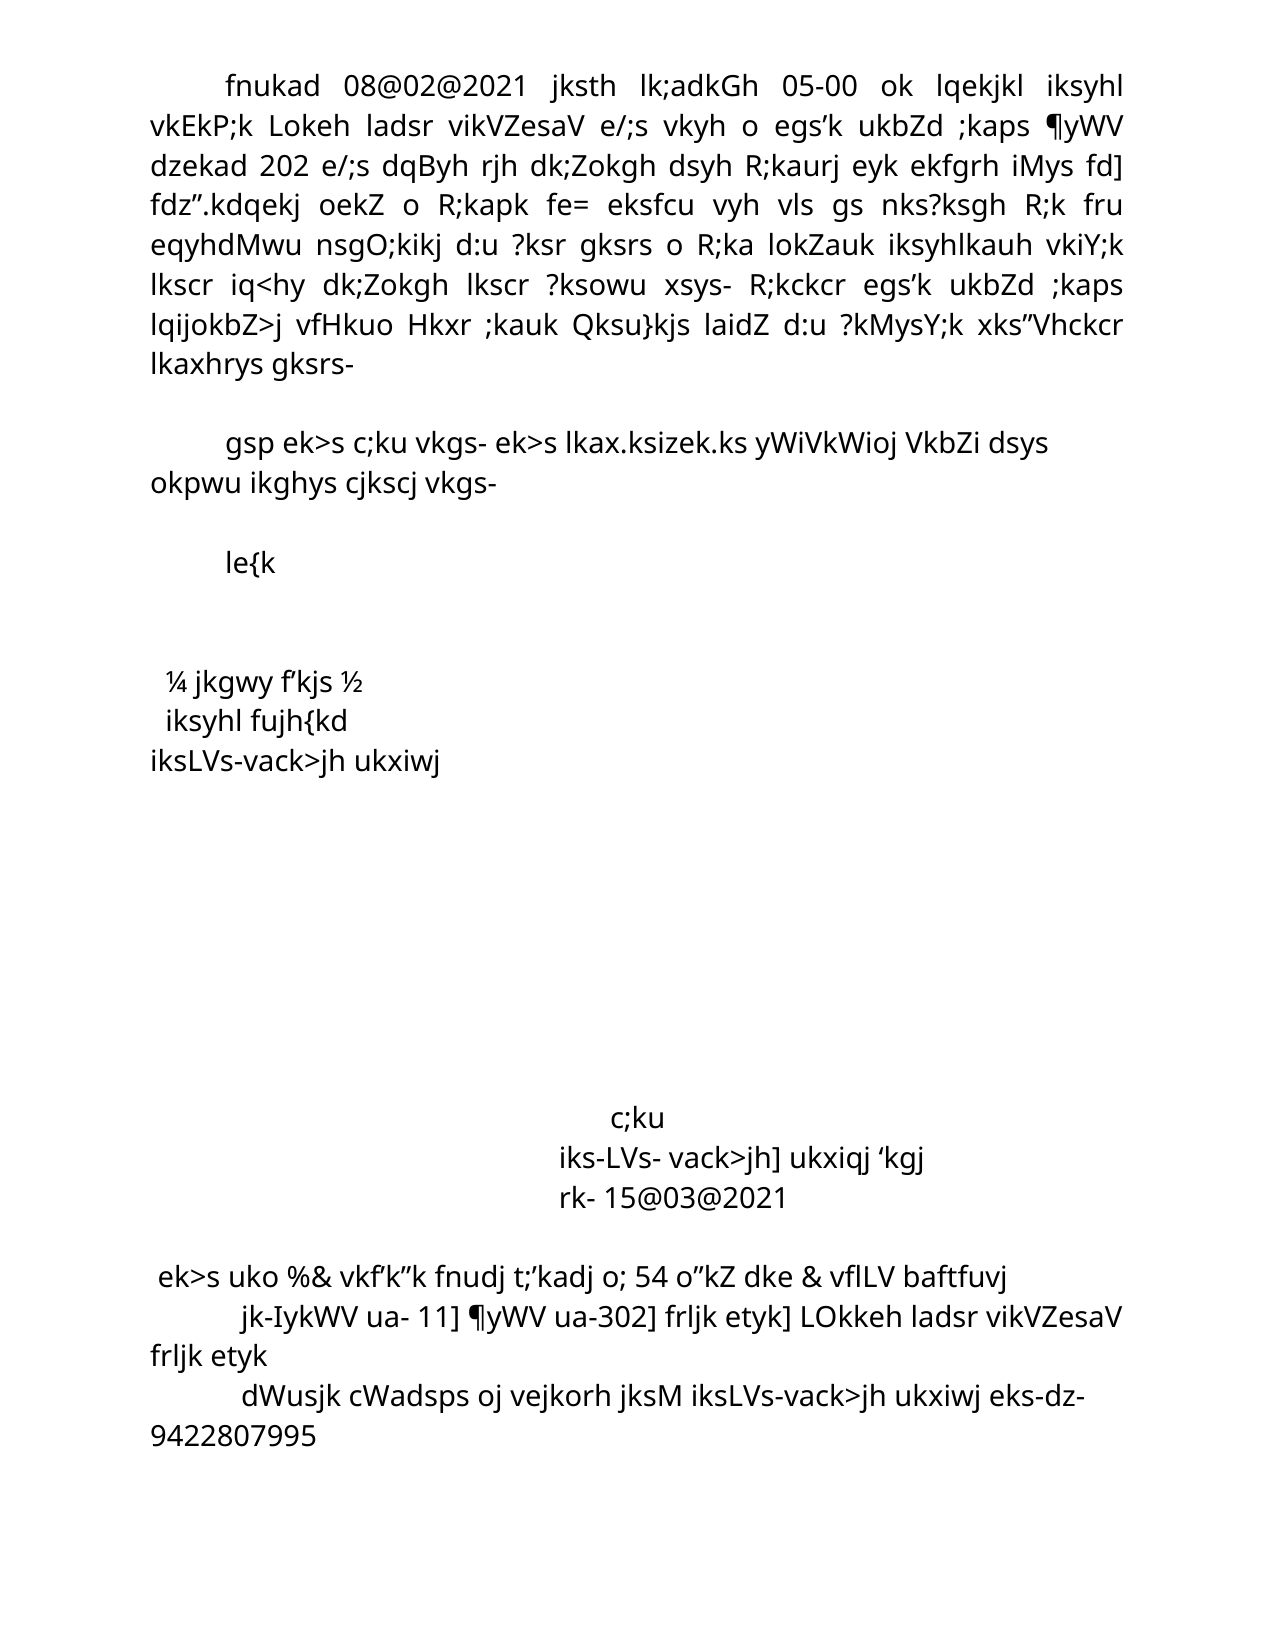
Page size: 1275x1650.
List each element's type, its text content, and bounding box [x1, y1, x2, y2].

text c;ku [150, 1097, 1125, 1137]
text dWusjk cWadsps oj vejkorh jksM iksLVs-vack>jh ukxiwj eks-dz-9422807995 [150, 1375, 1125, 1455]
text gsp ek>s c;ku vkgs- ek>s lkax.ksizek.ks yWiVkWioj VkbZi dsys okpwu ikghys cjkscj vkgs- [150, 423, 1125, 502]
text jk-IykWV ua- 11] ¶yWV ua-302] frljk etyk] LOkkeh ladsr vikVZesaV frljk etyk [150, 1296, 1125, 1375]
text ek>s uko %& vkf’k”k fnudj t;’kadj o; 54 o”kZ dke & vflLV baftfuvj [150, 1256, 1125, 1296]
text ¼ jkgwy f’kjs ½ [150, 661, 1125, 701]
text iksyhl fujh{kd [150, 701, 1125, 740]
text le{k [150, 542, 1125, 582]
text rk- 15@03@2021 [150, 1177, 1125, 1217]
text iks-LVs- vack>jh] ukxiqj ‘kgj [150, 1137, 1125, 1177]
text fnukad 08@02@2021 jksth lk;adkGh 05-00 ok lqekjkl iksyhl vkEkP;k Lokeh ladsr vikVZesaV e/;s vkyh o egs’k ukbZd ;kaps ¶yWV dzekad 202 e/;s dqByh rjh dk;Zokgh dsyh R;kaurj eyk ekfgrh iMys fd] fdz”.kdqekj oekZ o R;kapk fe= eksfcu vyh vls gs nks?ksgh R;k fru eqyhdMwu nsgO;kikj d:u ?ksr gksrs o R;ka lokZauk iksyhlkauh vkiY;k lkscr iq<hy dk;Zokgh lkscr ?ksowu xsys- R;kckcr egs’k ukbZd ;kaps lqijokbZ>j vfHkuo Hkxr ;kauk Qksu}kjs laidZ d:u ?kMysY;k xks”Vhckcr lkaxhrys gksrs- [150, 66, 1125, 383]
text iksLVs-vack>jh ukxiwj [150, 740, 1125, 780]
